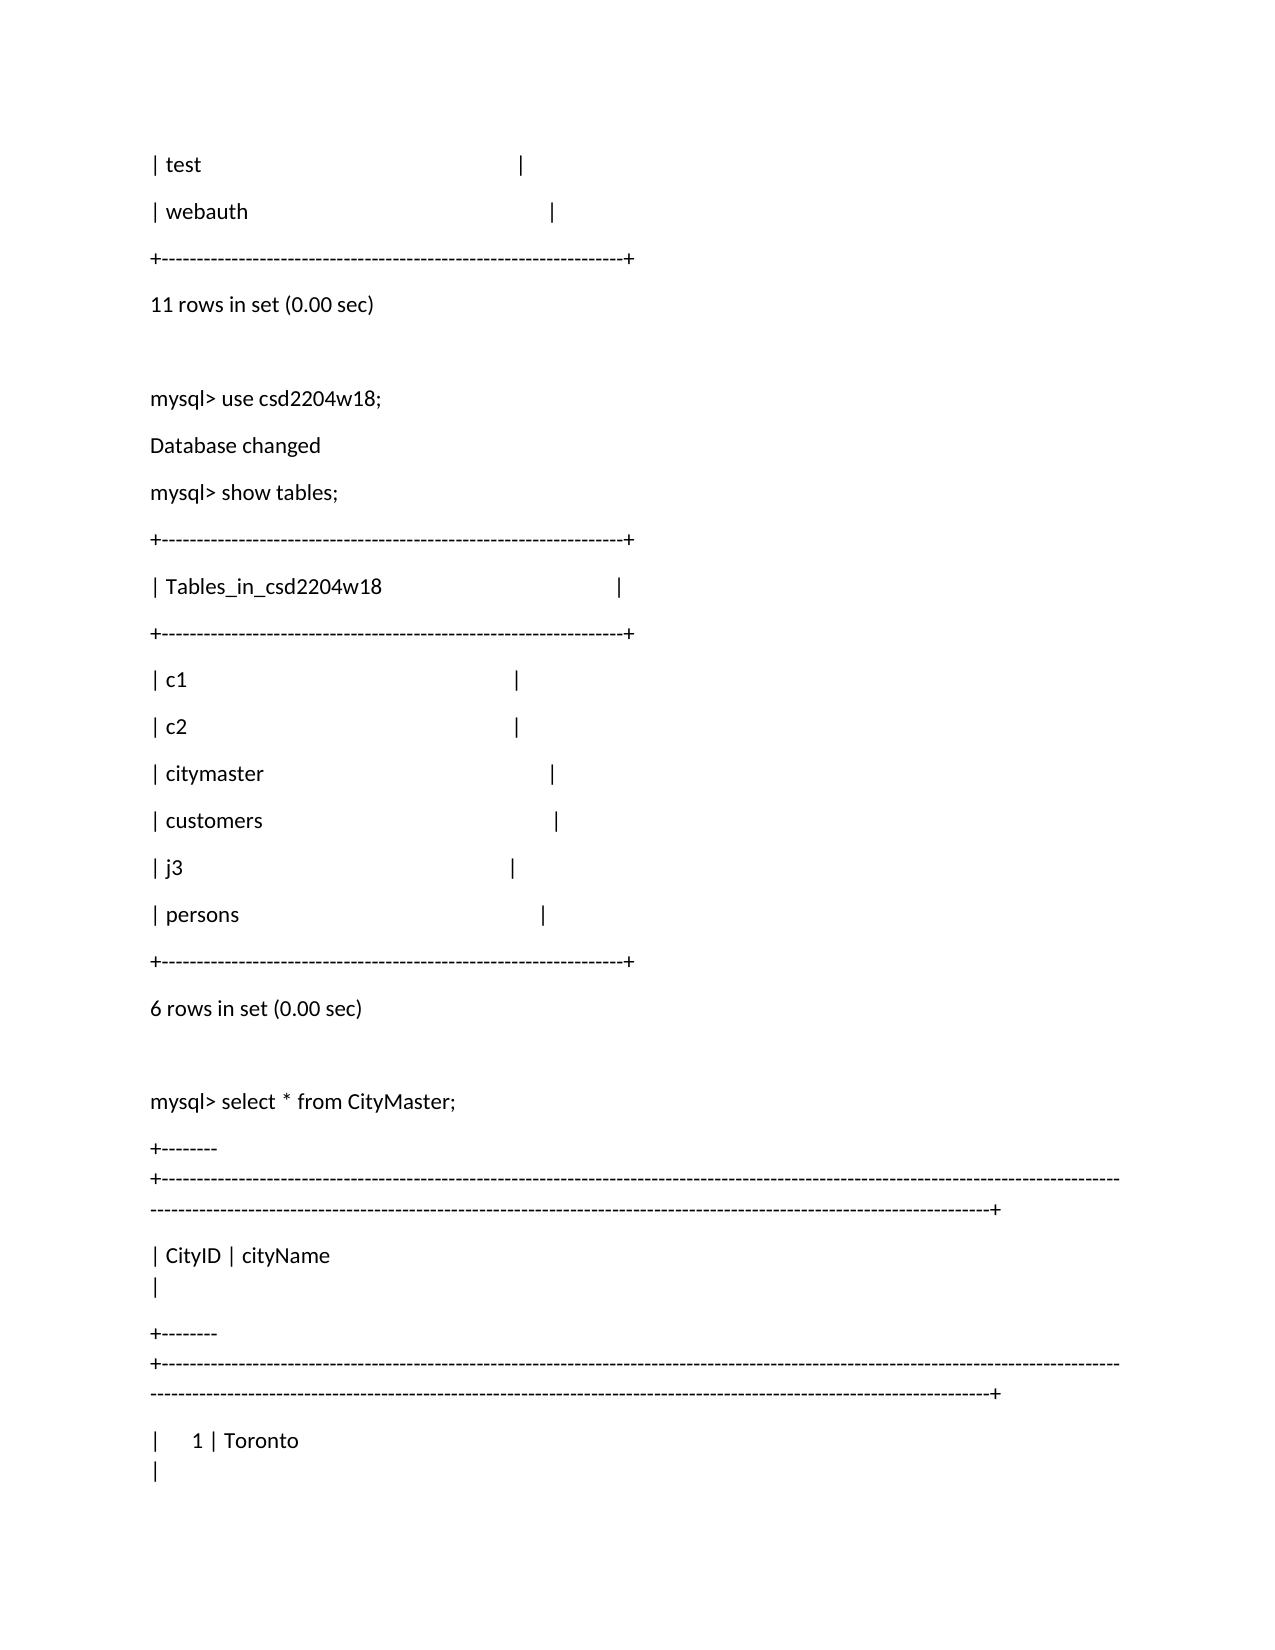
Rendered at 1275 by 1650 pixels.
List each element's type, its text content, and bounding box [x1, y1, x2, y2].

text | Tables_in_csd2204w18 | [150, 572, 1125, 600]
text | c1 | [150, 666, 1125, 694]
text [150, 1319, 1125, 1407]
text | CityID | cityName | [150, 1242, 1125, 1300]
text +------------------------------------------------------------------+ [150, 525, 1125, 553]
text +------------------------------------------------------------------+ [150, 947, 1125, 975]
text | 1 | Toronto | [150, 1426, 1125, 1484]
text mysql> show tables; [150, 478, 1125, 506]
text Database changed [150, 431, 1125, 459]
text | customers | [150, 806, 1125, 834]
text | test | [150, 150, 1125, 178]
text mysql> use csd2204w18; [150, 384, 1125, 412]
text | c2 | [150, 712, 1125, 741]
text | citymaster | [150, 759, 1125, 787]
text | j3 | [150, 853, 1125, 881]
text | webauth | [150, 197, 1125, 225]
text mysql> select * from CityMaster; [150, 1087, 1125, 1116]
text +------------------------------------------------------------------+ [150, 244, 1125, 272]
text +------------------------------------------------------------------+ [150, 619, 1125, 647]
text 11 rows in set (0.00 sec) [150, 291, 1125, 319]
text 6 rows in set (0.00 sec) [150, 994, 1125, 1022]
text | persons | [150, 900, 1125, 928]
